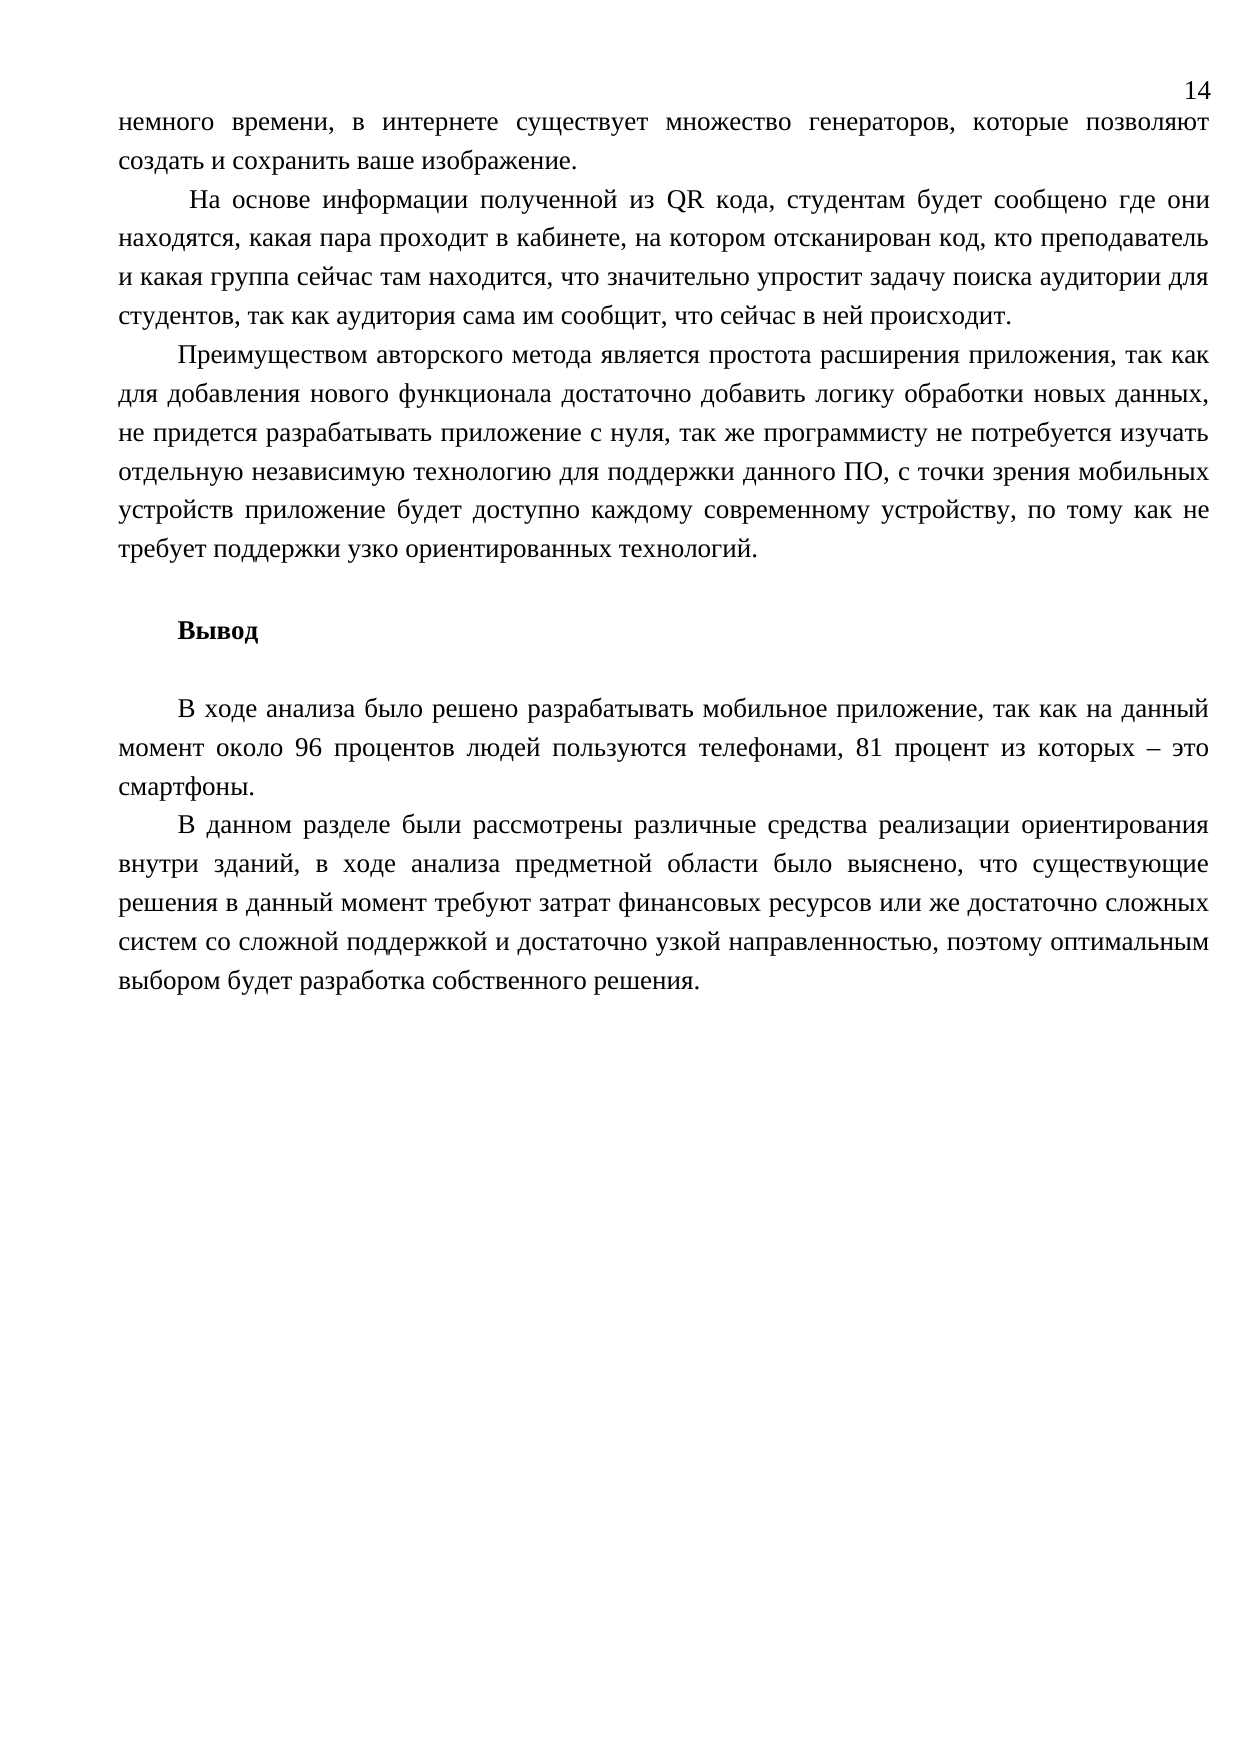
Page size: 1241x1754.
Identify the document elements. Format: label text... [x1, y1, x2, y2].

text Преимуществом авторского метода является простота расширения приложения, так как для добавления нового функционала достаточно добавить логику обработки новых данных, не придется разрабатывать приложение с нуля, так же программисту не потребуется изучать отдельную независимую технологию для поддержки данного ПО, с точки зрения мобильных устройств приложение будет доступно каждому современному устройству, по тому как не требует поддержки узко ориентированных технологий. [118, 338, 1211, 563]
subtitle Вывод [118, 614, 1211, 645]
text На основе информации полученной из QR кода, студентам будет сообщено где они находятся, какая пара проходит в кабинете, на котором отсканирован код, кто преподаватель и какая группа сейчас там находится, что значительно упростит задачу поиска аудитории для студентов, так как аудитория сама им сообщит, что сейчас в ней происходит. [118, 183, 1211, 330]
text В ходе анализа было решено разрабатывать мобильное приложение, так как на данный момент около 96 процентов людей пользуются телефонами, 81 процент из которых – это смартфоны. [118, 692, 1211, 801]
text В данном разделе были рассмотрены различные средства реализации ориентирования внутри зданий, в ходе анализа предметной области было выяснено, что существующие решения в данный момент требуют затрат финансовых ресурсов или же достаточно сложных систем со сложной поддержкой и достаточно узкой направленностью, поэтому оптимальным выбором будет разработка собственного решения. [118, 808, 1211, 995]
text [118, 105, 1211, 175]
